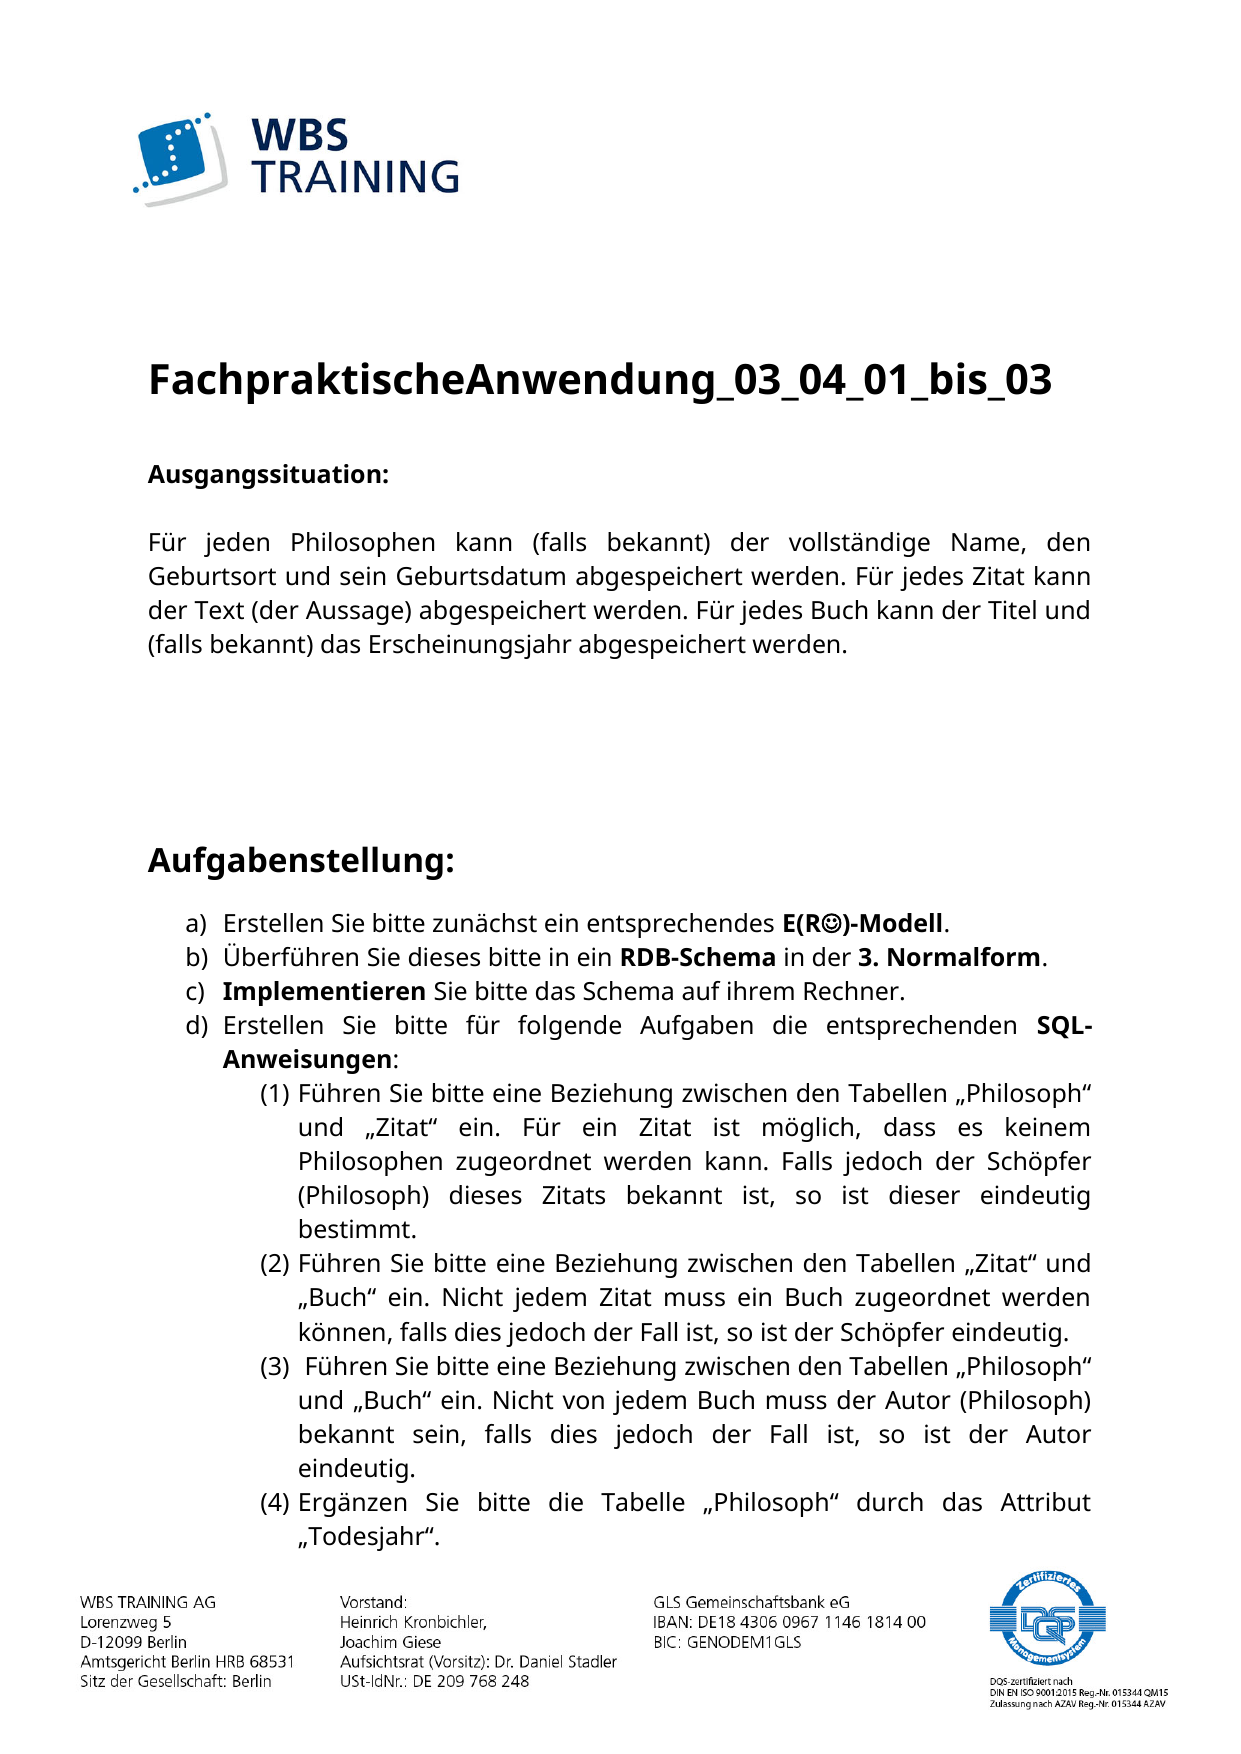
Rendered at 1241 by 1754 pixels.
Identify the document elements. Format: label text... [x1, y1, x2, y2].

list Führen Sie bitte eine Beziehung zwischen den Tabellen „Philosoph“ und „Zitat“ ein. Für ein Zitat ist möglich, dass es keinem Philosophen zugeordnet werden kann. Falls jedoch der Schöpfer (Philosoph) dieses Zitats bekannt ist, so ist dieser eindeutig bestimmt. [260, 1076, 1092, 1246]
list Ergänzen Sie bitte die Tabelle „Philosoph“ durch das Attribut „Todesjahr“. [260, 1484, 1092, 1553]
list Führen Sie bitte eine Beziehung zwischen den Tabellen „Philosoph“ und „Buch“ ein. Nicht von jedem Buch muss der Autor (Philosoph) bekannt sein, falls dies jedoch der Fall ist, so ist der Autor eindeutig. [260, 1348, 1092, 1484]
list Erstellen Sie bitte zunächst ein entsprechendes E(R)-Modell. [185, 905, 1092, 939]
list Überführen Sie dieses bitte in ein RDB-Schema in der 3. Normalform. [185, 939, 1092, 973]
list Erstellen Sie bitte für folgende Aufgaben die entsprechenden SQL-Anweisungen: [185, 1008, 1092, 1076]
list Implementieren Sie bitte das Schema auf ihrem Rechner. [185, 973, 1092, 1008]
text FachpraktischeAnwendung_03_04_01_bis_03 [148, 350, 1092, 407]
picture [0, 1560, 1238, 1754]
text Ausgangssituation: [148, 457, 1092, 491]
text Für jeden Philosophen kann (falls bekannt) der vollständige Name, den Geburtsort und sein Geburtsdatum abgespeichert werden. Für jedes Zitat kann der Text (der Aussage) abgespeichert werden. Für jedes Buch kann der Titel und (falls bekannt) das Erscheinungsjahr abgespeichert werden. [148, 525, 1092, 661]
list Führen Sie bitte eine Beziehung zwischen den Tabellen „Zitat“ und „Buch“ ein. Nicht jedem Zitat muss ein Buch zugeordnet werden können, falls dies jedoch der Fall ist, so ist der Schöpfer eindeutig. [260, 1246, 1092, 1348]
picture [0, 0, 1236, 263]
text Aufgabenstellung: [148, 837, 1092, 883]
